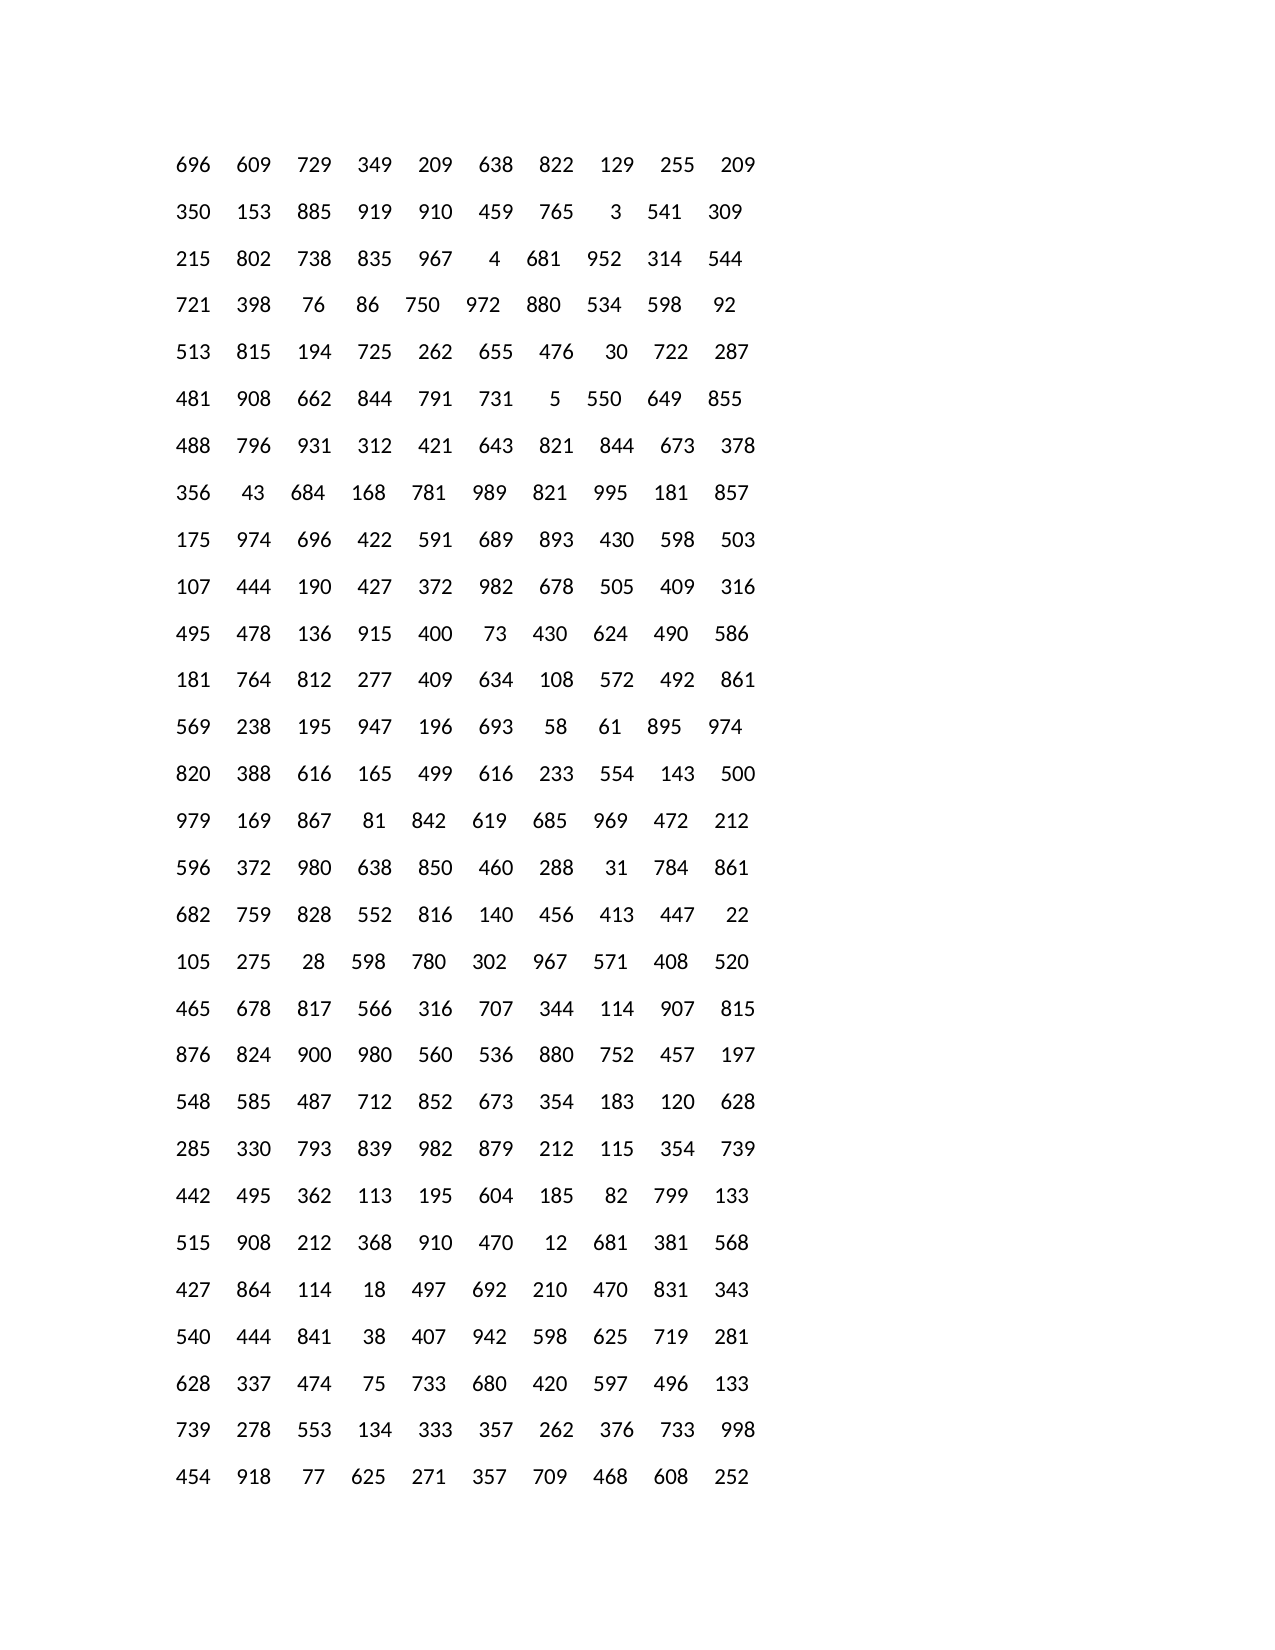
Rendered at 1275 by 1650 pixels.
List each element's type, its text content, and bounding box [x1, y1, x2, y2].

text 979 169 867 81 842 619 685 969 472 212 [150, 806, 1125, 834]
text 682 759 828 552 816 140 456 413 447 22 [150, 900, 1125, 928]
text 569 238 195 947 196 693 58 61 895 974 [150, 712, 1125, 741]
text 596 372 980 638 850 460 288 31 784 861 [150, 853, 1125, 881]
text 285 330 793 839 982 879 212 115 354 739 [150, 1134, 1125, 1162]
text 107 444 190 427 372 982 678 505 409 316 [150, 572, 1125, 600]
text 454 918 77 625 271 357 709 468 608 252 [150, 1462, 1125, 1491]
text 356 43 684 168 781 989 821 995 181 857 [150, 478, 1125, 506]
text 175 974 696 422 591 689 893 430 598 503 [150, 525, 1125, 553]
text 215 802 738 835 967 4 681 952 314 544 [150, 244, 1125, 272]
text 513 815 194 725 262 655 476 30 722 287 [150, 337, 1125, 366]
text 540 444 841 38 407 942 598 625 719 281 [150, 1322, 1125, 1350]
text 820 388 616 165 499 616 233 554 143 500 [150, 759, 1125, 787]
text 481 908 662 844 791 731 5 550 649 855 [150, 384, 1125, 412]
text 105 275 28 598 780 302 967 571 408 520 [150, 947, 1125, 975]
text 876 824 900 980 560 536 880 752 457 197 [150, 1041, 1125, 1069]
text 628 337 474 75 733 680 420 597 496 133 [150, 1369, 1125, 1397]
text 488 796 931 312 421 643 821 844 673 378 [150, 431, 1125, 459]
text 515 908 212 368 910 470 12 681 381 568 [150, 1228, 1125, 1256]
text 495 478 136 915 400 73 430 624 490 586 [150, 619, 1125, 647]
text 350 153 885 919 910 459 765 3 541 309 [150, 197, 1125, 225]
text 739 278 553 134 333 357 262 376 733 998 [150, 1416, 1125, 1444]
text 442 495 362 113 195 604 185 82 799 133 [150, 1181, 1125, 1209]
text 721 398 76 86 750 972 880 534 598 92 [150, 291, 1125, 319]
text 181 764 812 277 409 634 108 572 492 861 [150, 666, 1125, 694]
text 465 678 817 566 316 707 344 114 907 815 [150, 994, 1125, 1022]
text 696 609 729 349 209 638 822 129 255 209 [150, 150, 1125, 178]
text 427 864 114 18 497 692 210 470 831 343 [150, 1275, 1125, 1303]
text 548 585 487 712 852 673 354 183 120 628 [150, 1087, 1125, 1116]
